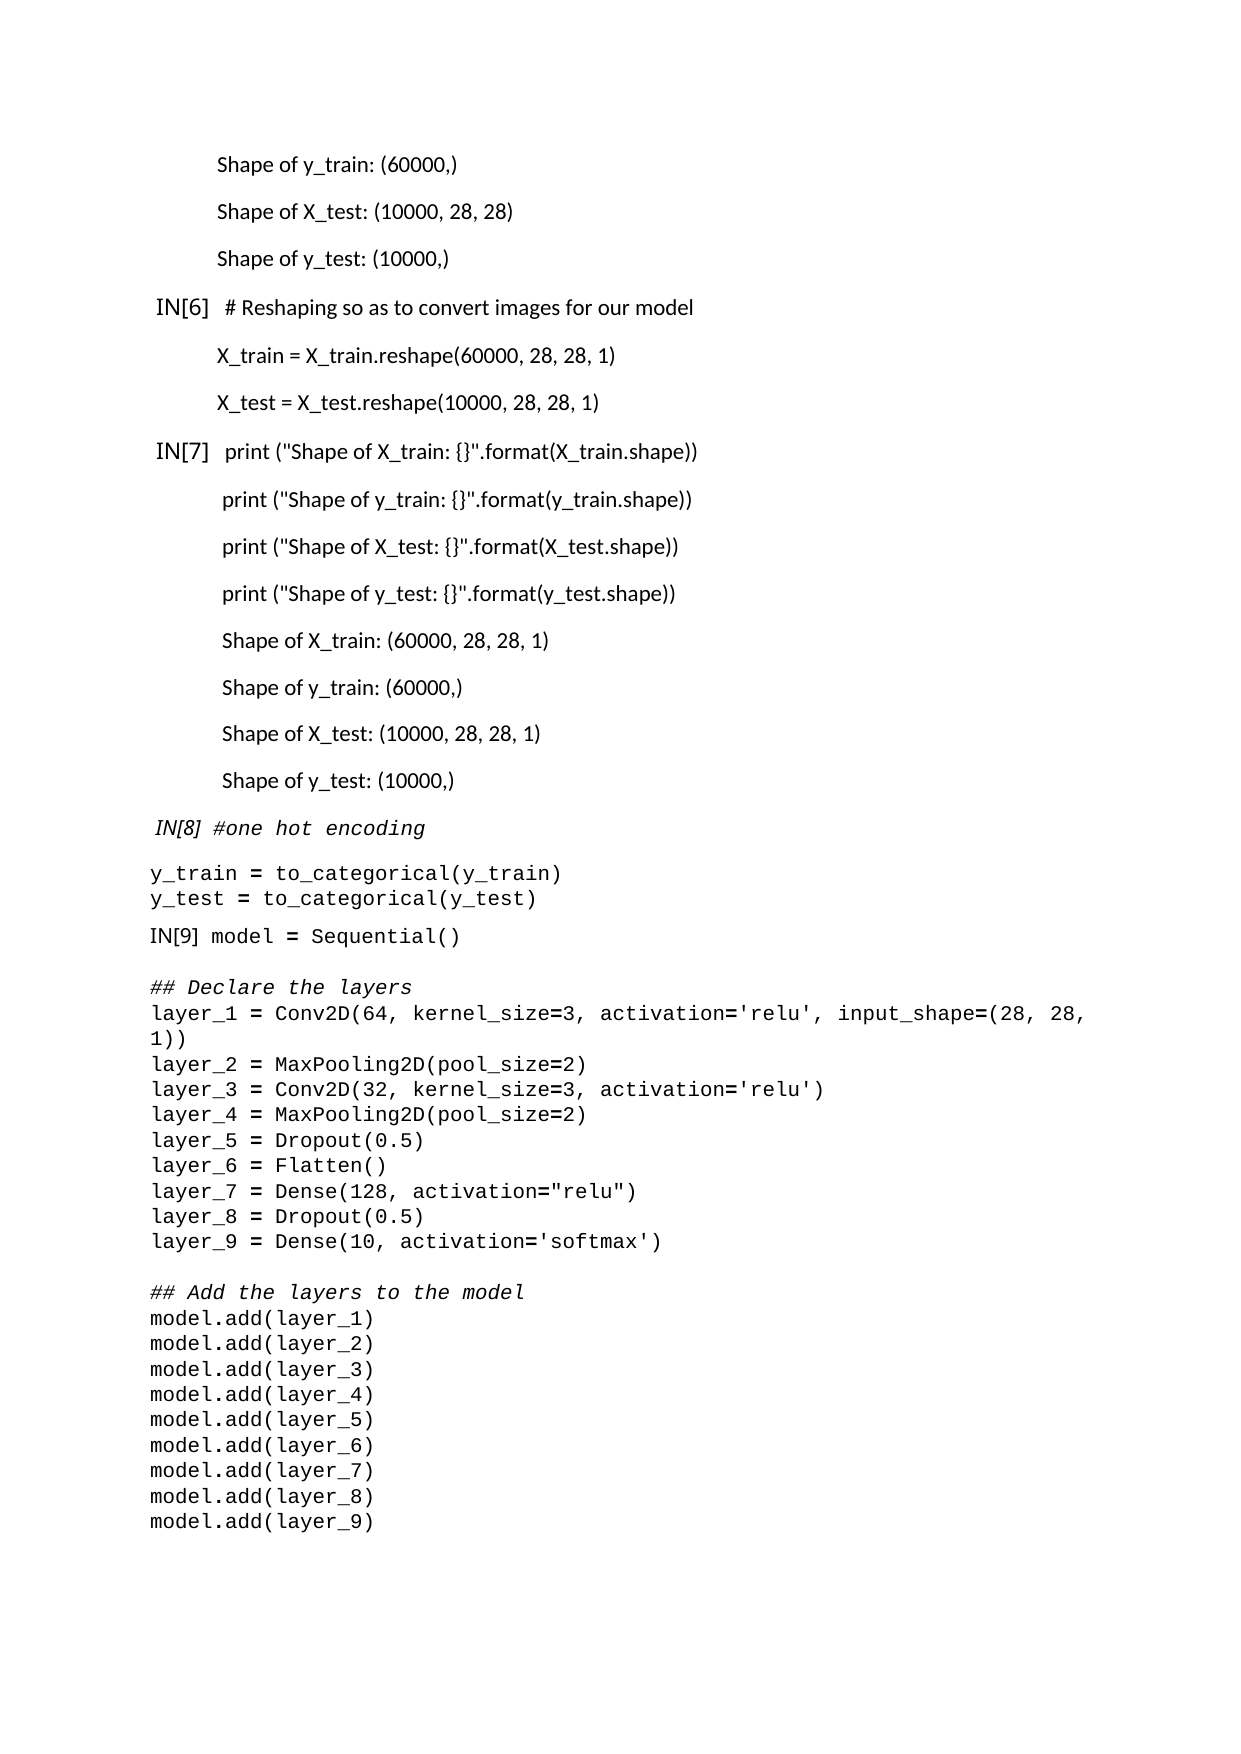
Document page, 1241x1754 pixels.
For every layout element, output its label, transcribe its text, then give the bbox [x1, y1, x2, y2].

text model.add(layer_9) [150, 1509, 1090, 1535]
text Shape of X_test: (10000, 28, 28, 1) [150, 719, 1090, 748]
text y_train = to_categorical(y_train) [150, 861, 1090, 886]
text IN[9] model = Sequential() [150, 922, 1090, 950]
text model.add(layer_1) [150, 1306, 1090, 1331]
text IN[8] #one hot encoding [150, 813, 1090, 842]
text y_test = to_categorical(y_test) [150, 886, 1090, 912]
text layer_1 = Conv2D(64, kernel_size=3, activation='relu', input_shape=(28, 28, 1)) [150, 1001, 1090, 1052]
text Shape of X_test: (10000, 28, 28) [150, 197, 1090, 225]
text layer_2 = MaxPooling2D(pool_size=2) [150, 1052, 1090, 1077]
text ## Declare the layers [150, 976, 1090, 1001]
text X_test = X_test.reshape(10000, 28, 28, 1) [150, 388, 1090, 416]
text X_train = X_train.reshape(60000, 28, 28, 1) [150, 341, 1090, 369]
text layer_9 = Dense(10, activation='softmax') [150, 1230, 1090, 1255]
text model.add(layer_8) [150, 1484, 1090, 1509]
text print ("Shape of y_test: {}".format(y_test.shape)) [150, 579, 1090, 607]
text model.add(layer_2) [150, 1331, 1090, 1357]
text print ("Shape of X_test: {}".format(X_test.shape)) [150, 532, 1090, 560]
text ## Add the layers to the model [150, 1281, 1090, 1306]
text model.add(layer_4) [150, 1382, 1090, 1408]
text IN[7] print ("Shape of X_train: {}".format(X_train.shape)) [150, 435, 1090, 466]
text Shape of y_train: (60000,) [150, 150, 1090, 178]
text Shape of y_test: (10000,) [150, 766, 1090, 794]
text layer_6 = Flatten() [150, 1153, 1090, 1179]
text layer_5 = Dropout(0.5) [150, 1128, 1090, 1153]
text model.add(layer_3) [150, 1357, 1090, 1382]
text layer_4 = MaxPooling2D(pool_size=2) [150, 1103, 1090, 1128]
text layer_7 = Dense(128, activation="relu") [150, 1179, 1090, 1204]
text Shape of X_train: (60000, 28, 28, 1) [150, 626, 1090, 654]
text model.add(layer_7) [150, 1458, 1090, 1484]
text IN[6] # Reshaping so as to convert images for our model [150, 291, 1090, 322]
text layer_8 = Dropout(0.5) [150, 1204, 1090, 1230]
text Shape of y_train: (60000,) [150, 673, 1090, 701]
text layer_3 = Conv2D(32, kernel_size=3, activation='relu') [150, 1077, 1090, 1103]
text model.add(layer_6) [150, 1433, 1090, 1458]
text model.add(layer_5) [150, 1408, 1090, 1433]
text Shape of y_test: (10000,) [150, 244, 1090, 272]
text print ("Shape of y_train: {}".format(y_train.shape)) [150, 485, 1090, 513]
